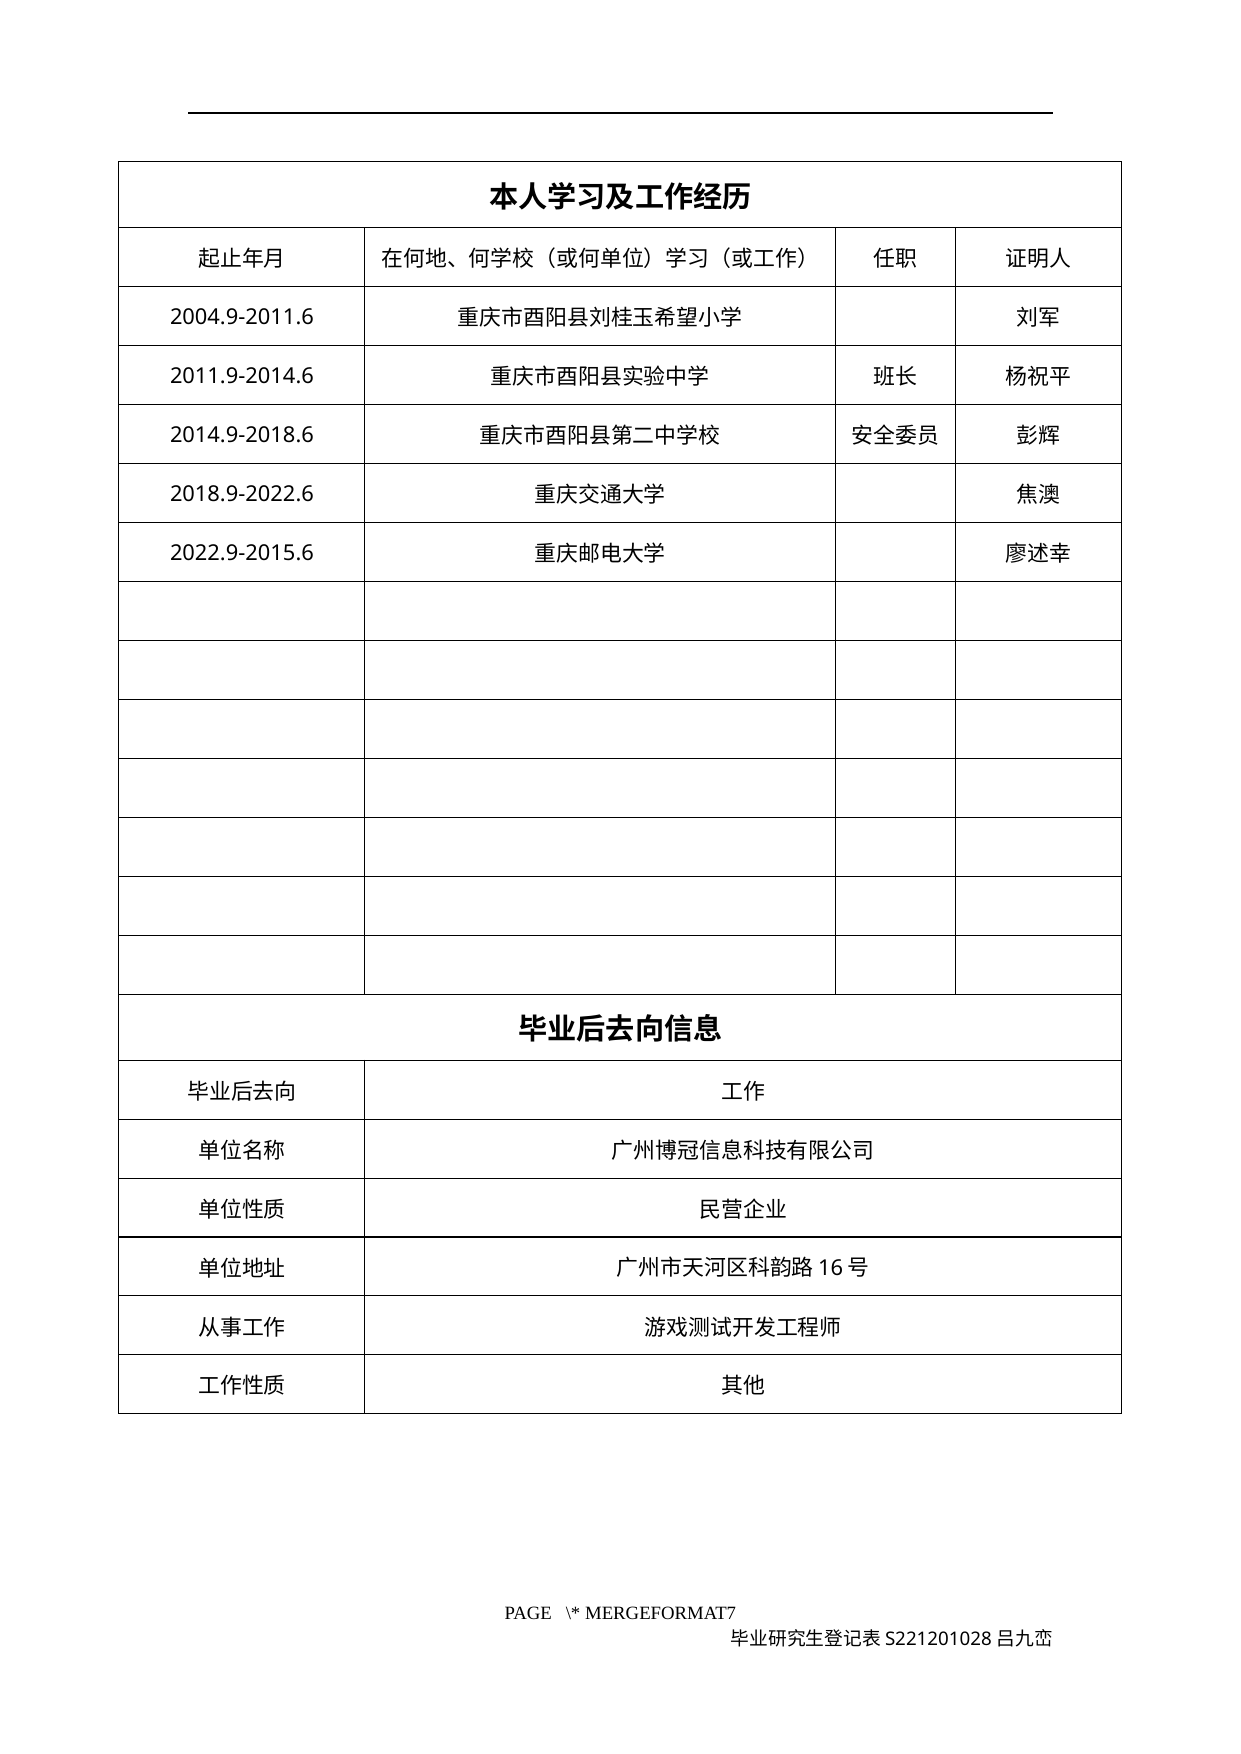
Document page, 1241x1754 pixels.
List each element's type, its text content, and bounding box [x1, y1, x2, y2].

table_cell 廖述幸 [956, 523, 1121, 581]
table_cell [119, 759, 364, 817]
table_cell 重庆市酉阳县刘桂玉希望小学 [365, 287, 835, 345]
table_cell [119, 877, 364, 934]
table_cell [365, 700, 835, 758]
table_cell 从事工作 [119, 1296, 364, 1354]
table_cell [956, 759, 1121, 817]
table_cell [836, 641, 955, 699]
table_cell 民营企业 [365, 1179, 1121, 1236]
table_cell [836, 936, 955, 993]
table_cell 安全委员 [836, 405, 955, 463]
table_cell [836, 759, 955, 817]
table_cell 其他 [365, 1355, 1121, 1413]
table_cell 工作 [365, 1061, 1121, 1118]
table_cell 杨祝平 [956, 346, 1121, 404]
table_cell 证明人 [956, 228, 1121, 286]
table_cell 在何地、何学校（或何单位）学习（或工作） [365, 228, 835, 286]
table_cell [119, 700, 364, 758]
table_cell 重庆市酉阳县实验中学 [365, 346, 835, 404]
table_cell 单位性质 [119, 1179, 364, 1236]
table_cell [119, 641, 364, 699]
table_cell 2014.9-2018.6 [119, 405, 364, 463]
table_cell 单位地址 [119, 1238, 364, 1295]
table_cell 2022.9-2015.6 [119, 523, 364, 581]
table_cell [956, 582, 1121, 640]
table_cell [365, 818, 835, 876]
table_cell [836, 523, 955, 581]
table_cell 工作性质 [119, 1355, 364, 1413]
table_cell 重庆市酉阳县第二中学校 [365, 405, 835, 463]
table_header 本人学习及工作经历 [119, 162, 1121, 227]
table_cell [365, 641, 835, 699]
table_cell [836, 877, 955, 934]
table_cell 广州市天河区科韵路16号 [365, 1238, 1121, 1295]
table_cell [836, 582, 955, 640]
table_cell [119, 818, 364, 876]
table_cell [365, 582, 835, 640]
table_cell [836, 700, 955, 758]
table_cell [836, 818, 955, 876]
table_cell 游戏测试开发工程师 [365, 1296, 1121, 1354]
table_cell 重庆交通大学 [365, 464, 835, 522]
table_cell 彭辉 [956, 405, 1121, 463]
table_cell [956, 877, 1121, 934]
table_cell 任职 [836, 228, 955, 286]
table_cell [836, 287, 955, 345]
table_cell [365, 877, 835, 934]
table_cell 焦澳 [956, 464, 1121, 522]
table_cell 广州博冠信息科技有限公司 [365, 1120, 1121, 1177]
table_cell 2004.9-2011.6 [119, 287, 364, 345]
table_cell [119, 936, 364, 993]
table_cell [119, 582, 364, 640]
table_cell 起止年月 [119, 228, 364, 286]
table_cell [365, 759, 835, 817]
table_cell [956, 641, 1121, 699]
table_cell [365, 936, 835, 993]
table_cell [956, 936, 1121, 993]
table_cell [956, 818, 1121, 876]
table_cell 班长 [836, 346, 955, 404]
table_cell 2011.9-2014.6 [119, 346, 364, 404]
table_cell [956, 700, 1121, 758]
table_cell 重庆邮电大学 [365, 523, 835, 581]
table_cell 毕业后去向 [119, 1061, 364, 1118]
table_cell 单位名称 [119, 1120, 364, 1177]
table_cell 刘军 [956, 287, 1121, 345]
table_cell [836, 464, 955, 522]
table_cell 2018.9-2022.6 [119, 464, 364, 522]
table_cell 毕业后去向信息 [119, 995, 1121, 1059]
